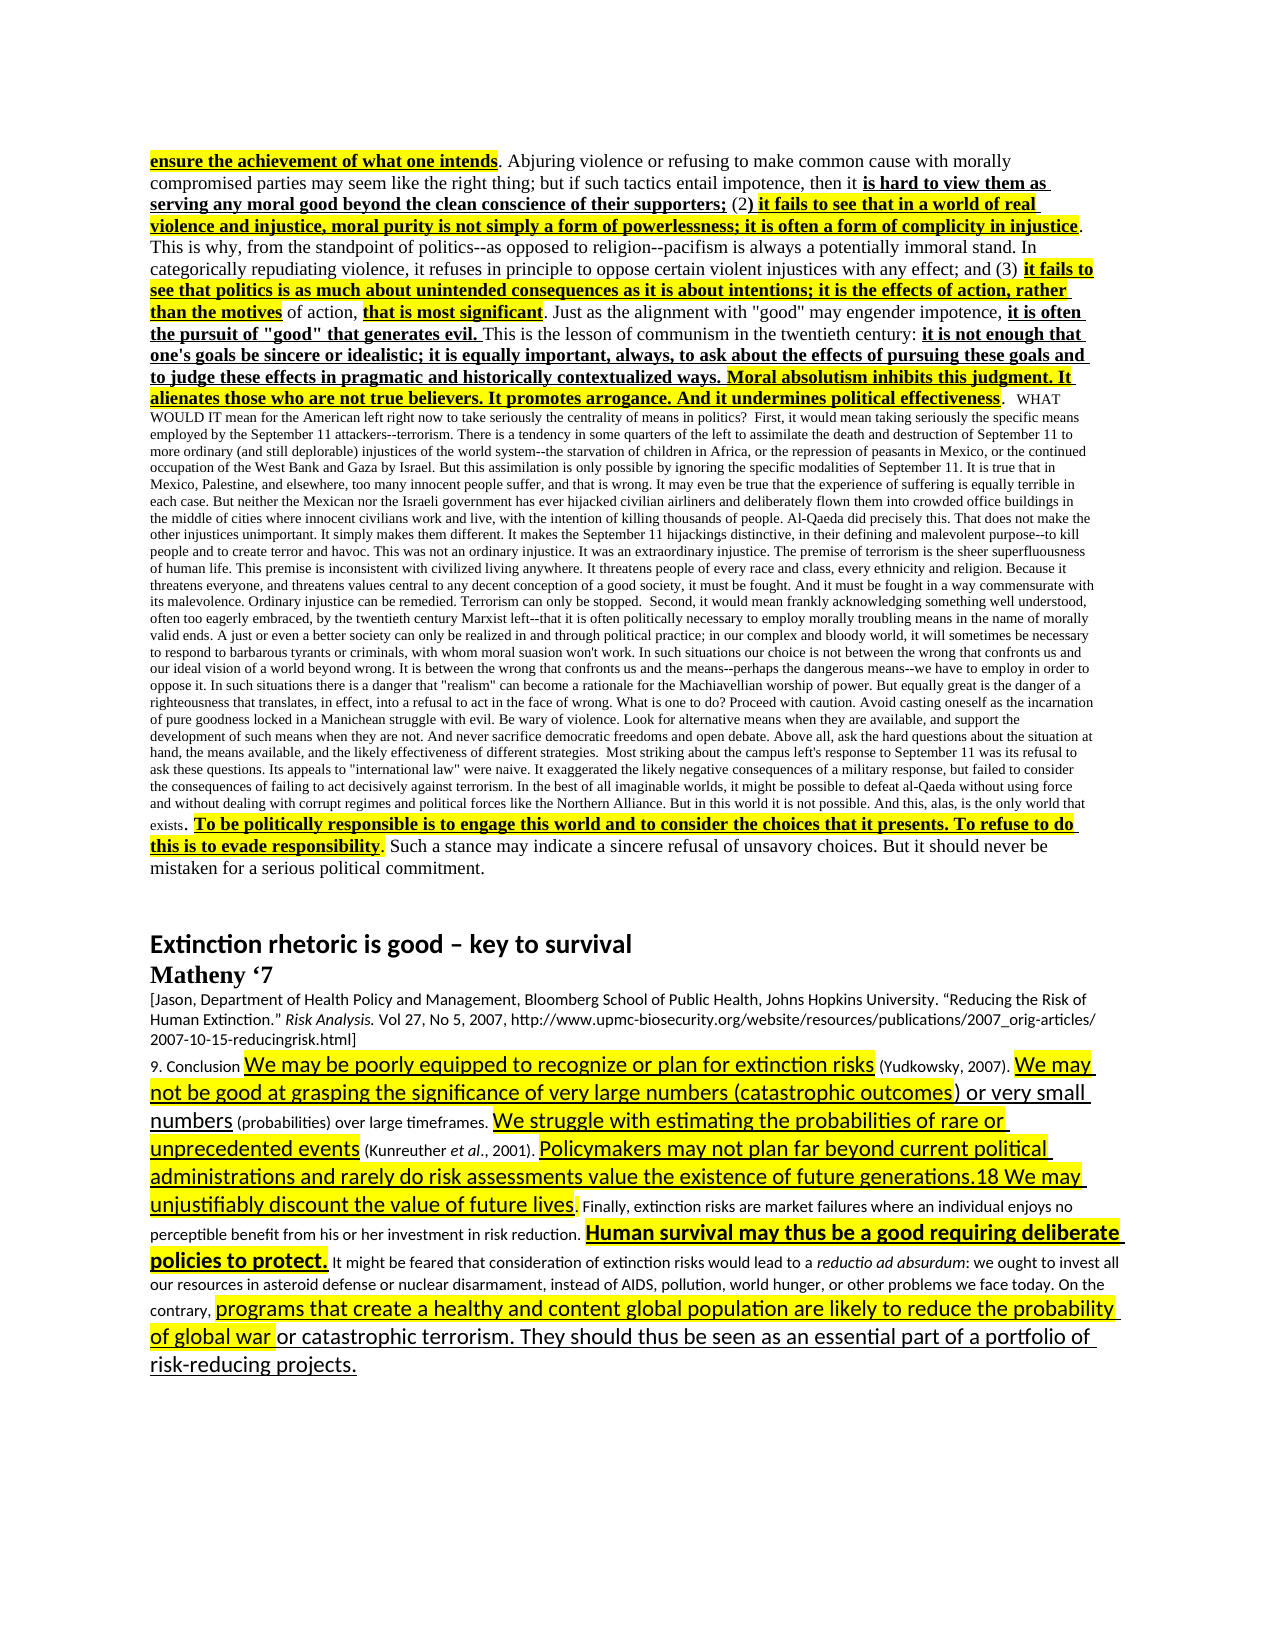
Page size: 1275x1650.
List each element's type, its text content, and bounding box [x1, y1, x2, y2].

subtitle Extinction rhetoric is good – key to survival [150, 927, 1125, 960]
text [Jason, Department of Health Policy and Management, Bloomberg School of Public Health, Johns Hopkins University. “Reducing the Risk of Human Extinction.” Risk Analysis. Vol 27, No 5, 2007, http://www.upmc-biosecurity.org/website/resources/publications/2007_orig-articles/2007-10-15-reducingrisk.html] [150, 989, 1125, 1050]
text 9. Conclusion We may be poorly equipped to recognize or plan for extinction risks (Yudkowsky, 2007). We may not be good at grasping the significance of very large numbers (catastrophic outcomes) or very small numbers (probabilities) over large timeframes. We struggle with estimating the probabilities of rare or unprecedented events (Kunreuther et al., 2001). Policymakers may not plan far beyond current political administrations and rarely do risk assessments value the existence of future generations.18 We may unjustifiably discount the value of future lives. Finally, extinction risks are market failures where an individual enjoys no perceptible benefit from his or her investment in risk reduction. Human survival may thus be a good requiring deliberate policies to protect. It might be feared that consideration of extinction risks would lead to a reductio ad absurdum: we ought to invest all our resources in asteroid defense or nuclear disarmament, instead of AIDS, pollution, world hunger, or other problems we face today. On the contrary, programs that create a healthy and content global population are likely to reduce the probability of global war or catastrophic terrorism. They should thus be seen as an essential part of a portfolio of risk-reducing projects. [150, 1050, 1125, 1378]
text Matheny ‘7 [150, 960, 1125, 989]
